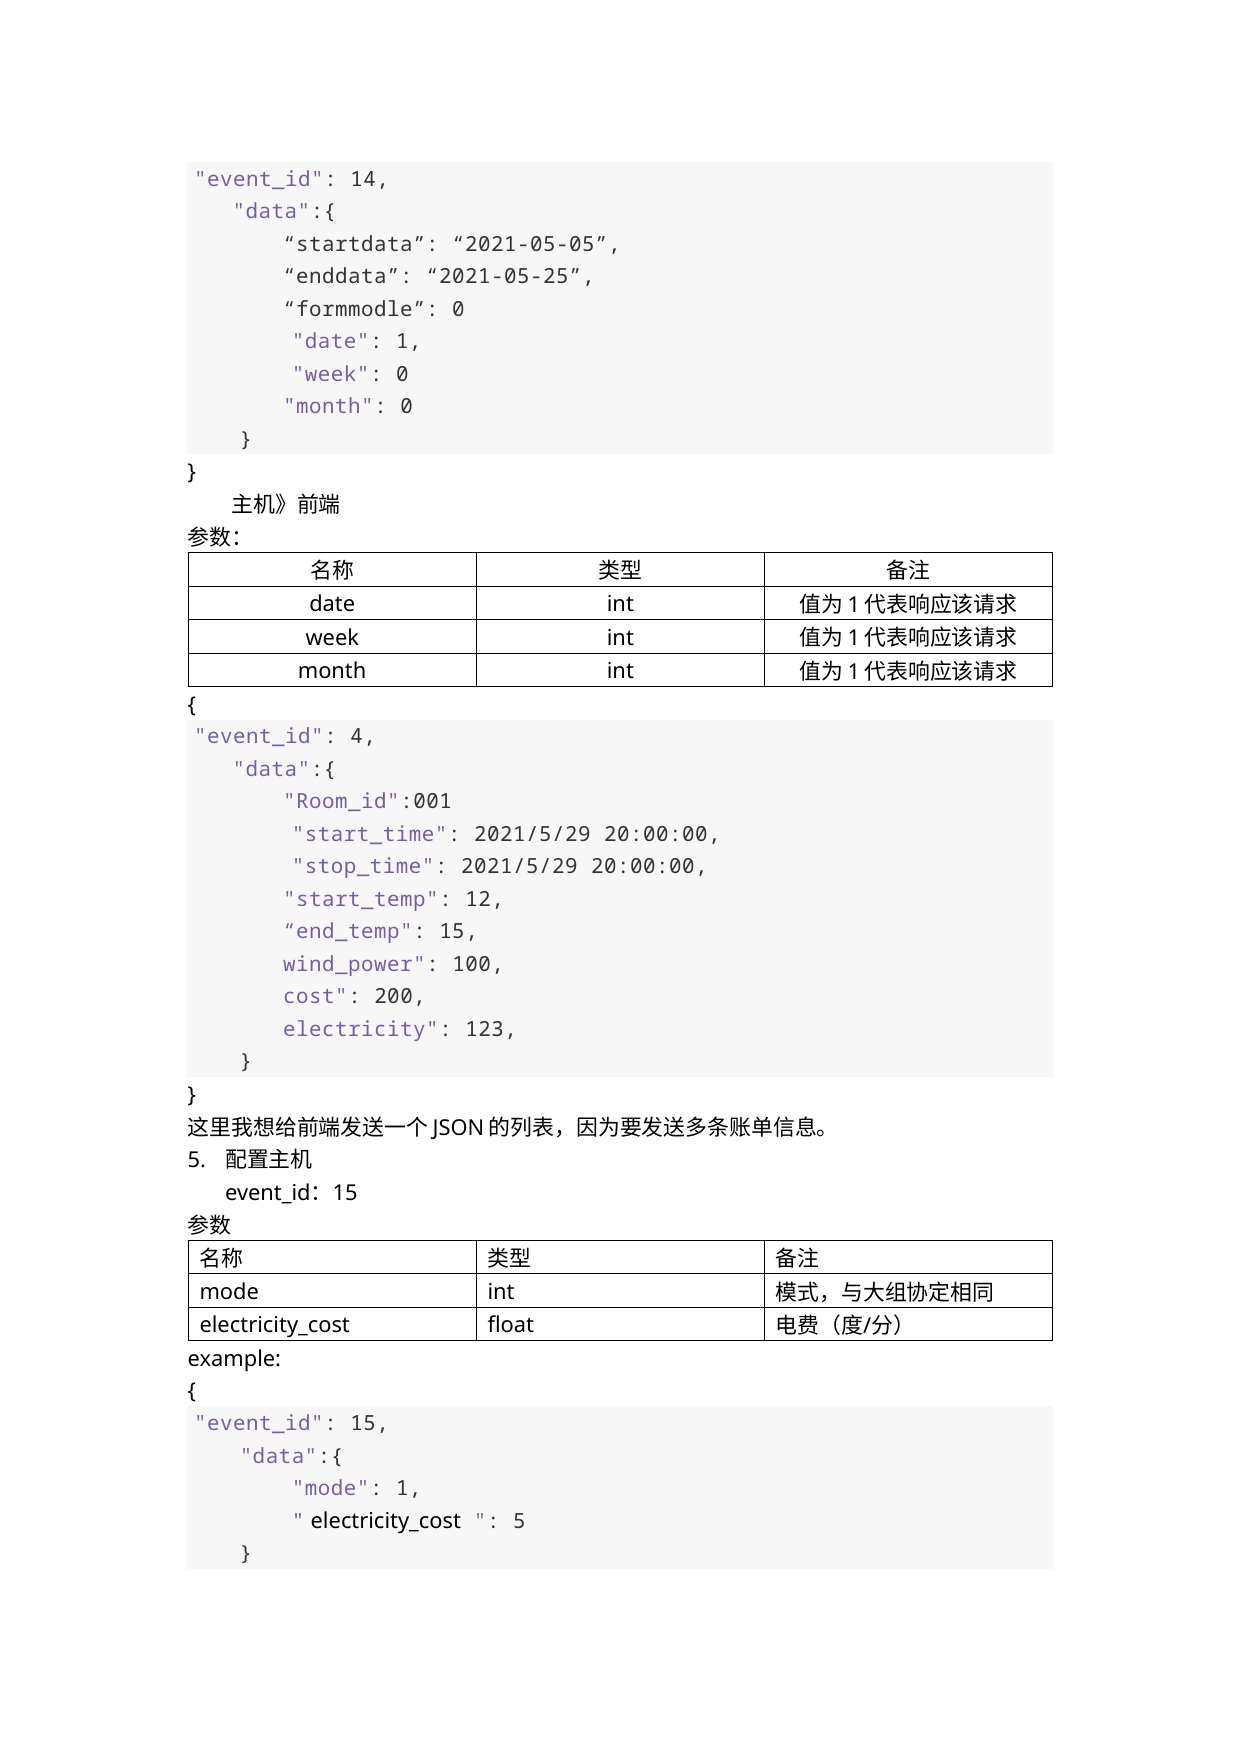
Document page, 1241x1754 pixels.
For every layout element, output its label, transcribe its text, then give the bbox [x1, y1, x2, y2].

text "event_id": 15, [187, 1406, 1053, 1439]
table_cell 值为1代表响应该请求 [765, 620, 1052, 653]
text “enddata”: “2021-05-25”, [187, 259, 1053, 292]
text 主机》前端 [187, 487, 1053, 519]
table_cell 电费（度/分） [765, 1308, 1052, 1340]
text example: [187, 1341, 1053, 1374]
text wind_power": 100, [187, 947, 1053, 980]
table_cell week [189, 620, 476, 653]
text } [187, 454, 1053, 487]
text } [187, 422, 1053, 454]
text “formmodle”: 0 [187, 292, 1053, 324]
table_cell mode [189, 1274, 476, 1307]
text "start_temp": 12, [187, 882, 1053, 915]
text “startdata”: “2021-05-05”, [187, 227, 1053, 259]
table_cell 模式，与大组协定相同 [765, 1274, 1052, 1307]
text "stop_time": 2021/5/29 20:00:00, [187, 850, 1053, 882]
text 这里我想给前端发送一个JSON的列表，因为要发送多条账单信息。 [187, 1110, 1053, 1142]
table_cell float [477, 1308, 764, 1340]
text "Room_id":001 [187, 785, 1053, 817]
text { [187, 687, 1053, 720]
table_cell month [189, 654, 476, 686]
table_header 备注 [765, 553, 1052, 586]
list 配置主机 [187, 1142, 1053, 1175]
table_header 名称 [189, 553, 476, 586]
text 参数 [187, 1207, 1053, 1240]
text cost": 200, [187, 980, 1053, 1012]
table_cell 值为1代表响应该请求 [765, 654, 1052, 686]
text } [187, 1536, 1053, 1569]
text } [187, 1045, 1053, 1077]
text " electricity_cost ": 5 [187, 1504, 1053, 1536]
text "week": 0 [187, 357, 1053, 389]
text "mode": 1, [187, 1471, 1053, 1504]
text "data":{ [187, 752, 1053, 785]
text { [187, 1374, 1053, 1406]
text "date": 1, [187, 324, 1053, 357]
table_cell int [477, 1274, 764, 1307]
table_cell 值为1代表响应该请求 [765, 587, 1052, 619]
table_header 备注 [765, 1241, 1052, 1273]
table_cell int [477, 620, 764, 653]
text electricity": 123, [187, 1012, 1053, 1045]
table_header 名称 [189, 1241, 476, 1273]
list event_id：15 [225, 1175, 1053, 1207]
table_header 类型 [477, 553, 764, 586]
table_cell date [189, 587, 476, 619]
text } [187, 1077, 1053, 1110]
table_cell electricity_cost [189, 1308, 476, 1340]
text "event_id": 4, [187, 720, 1053, 752]
text "start_time": 2021/5/29 20:00:00, [187, 817, 1053, 850]
text 参数： [187, 519, 1053, 552]
table_cell int [477, 587, 764, 619]
text "data":{ [187, 1439, 1053, 1471]
text "month": 0 [187, 389, 1053, 422]
text “end_temp": 15, [187, 915, 1053, 947]
table_header 类型 [477, 1241, 764, 1273]
table_cell int [477, 654, 764, 686]
text "data":{ [187, 194, 1053, 227]
text "event_id": 14, [187, 162, 1053, 194]
